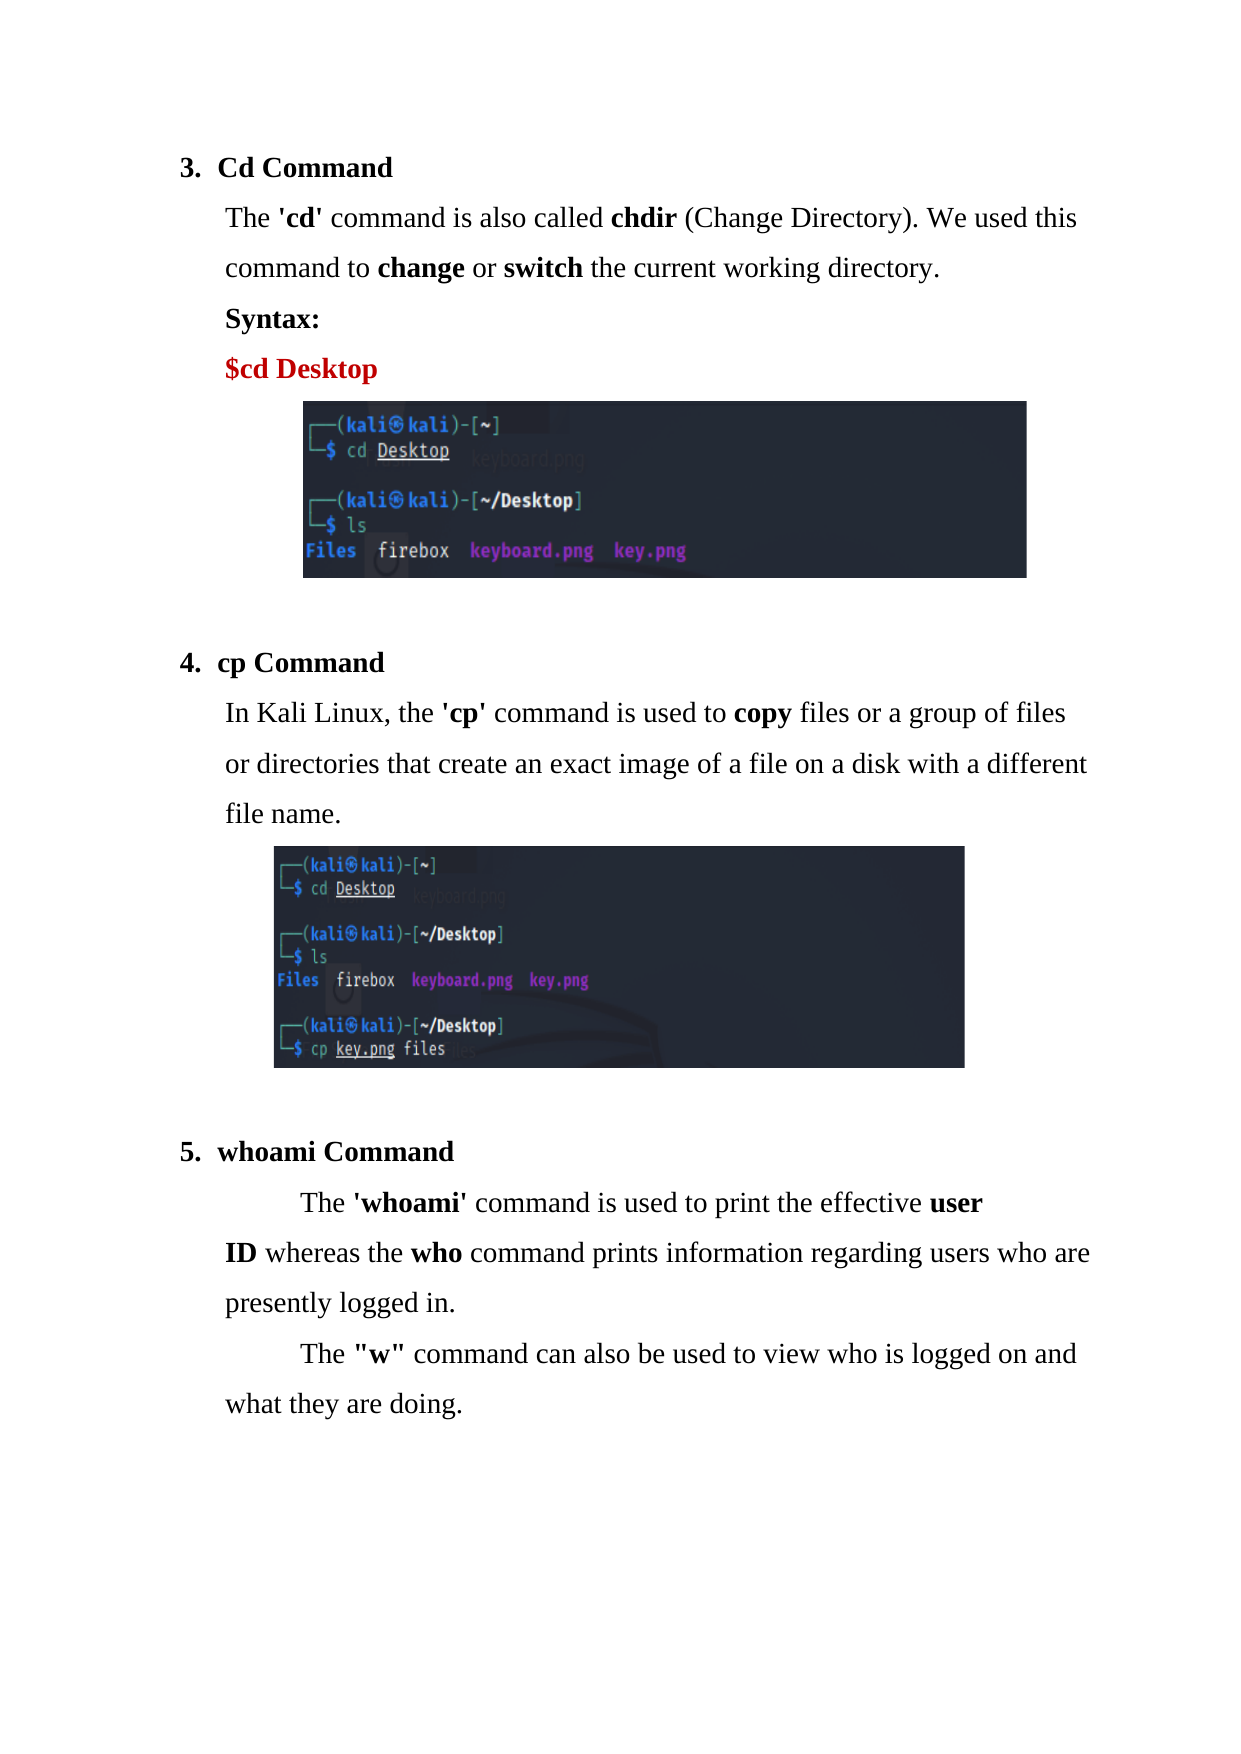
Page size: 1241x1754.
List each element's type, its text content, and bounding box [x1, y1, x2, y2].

list cp Command [179, 645, 1090, 679]
text The "w" command can also be used to view who is logged on and what they are doing. [225, 1336, 1090, 1420]
text $cd Desktop [225, 351, 1090, 385]
text In Kali Linux, the 'cp' command is used to copy files or a group of files or directories that create an exact image of a file on a disk with a different file name. [225, 695, 1090, 829]
list whoami Command [179, 1134, 1090, 1168]
text Syntax: [150, 301, 1090, 334]
list Cd Command [179, 150, 1090, 183]
text The 'whoami' command is used to print the effective user ID whereas the who command prints information regarding users who are presently logged in. [225, 1185, 1090, 1319]
text The 'cd' command is also called chdir (Change Directory). We used this command to change or switch the current working directory. [225, 200, 1090, 284]
picture [273, 846, 965, 1068]
picture [303, 401, 1027, 578]
